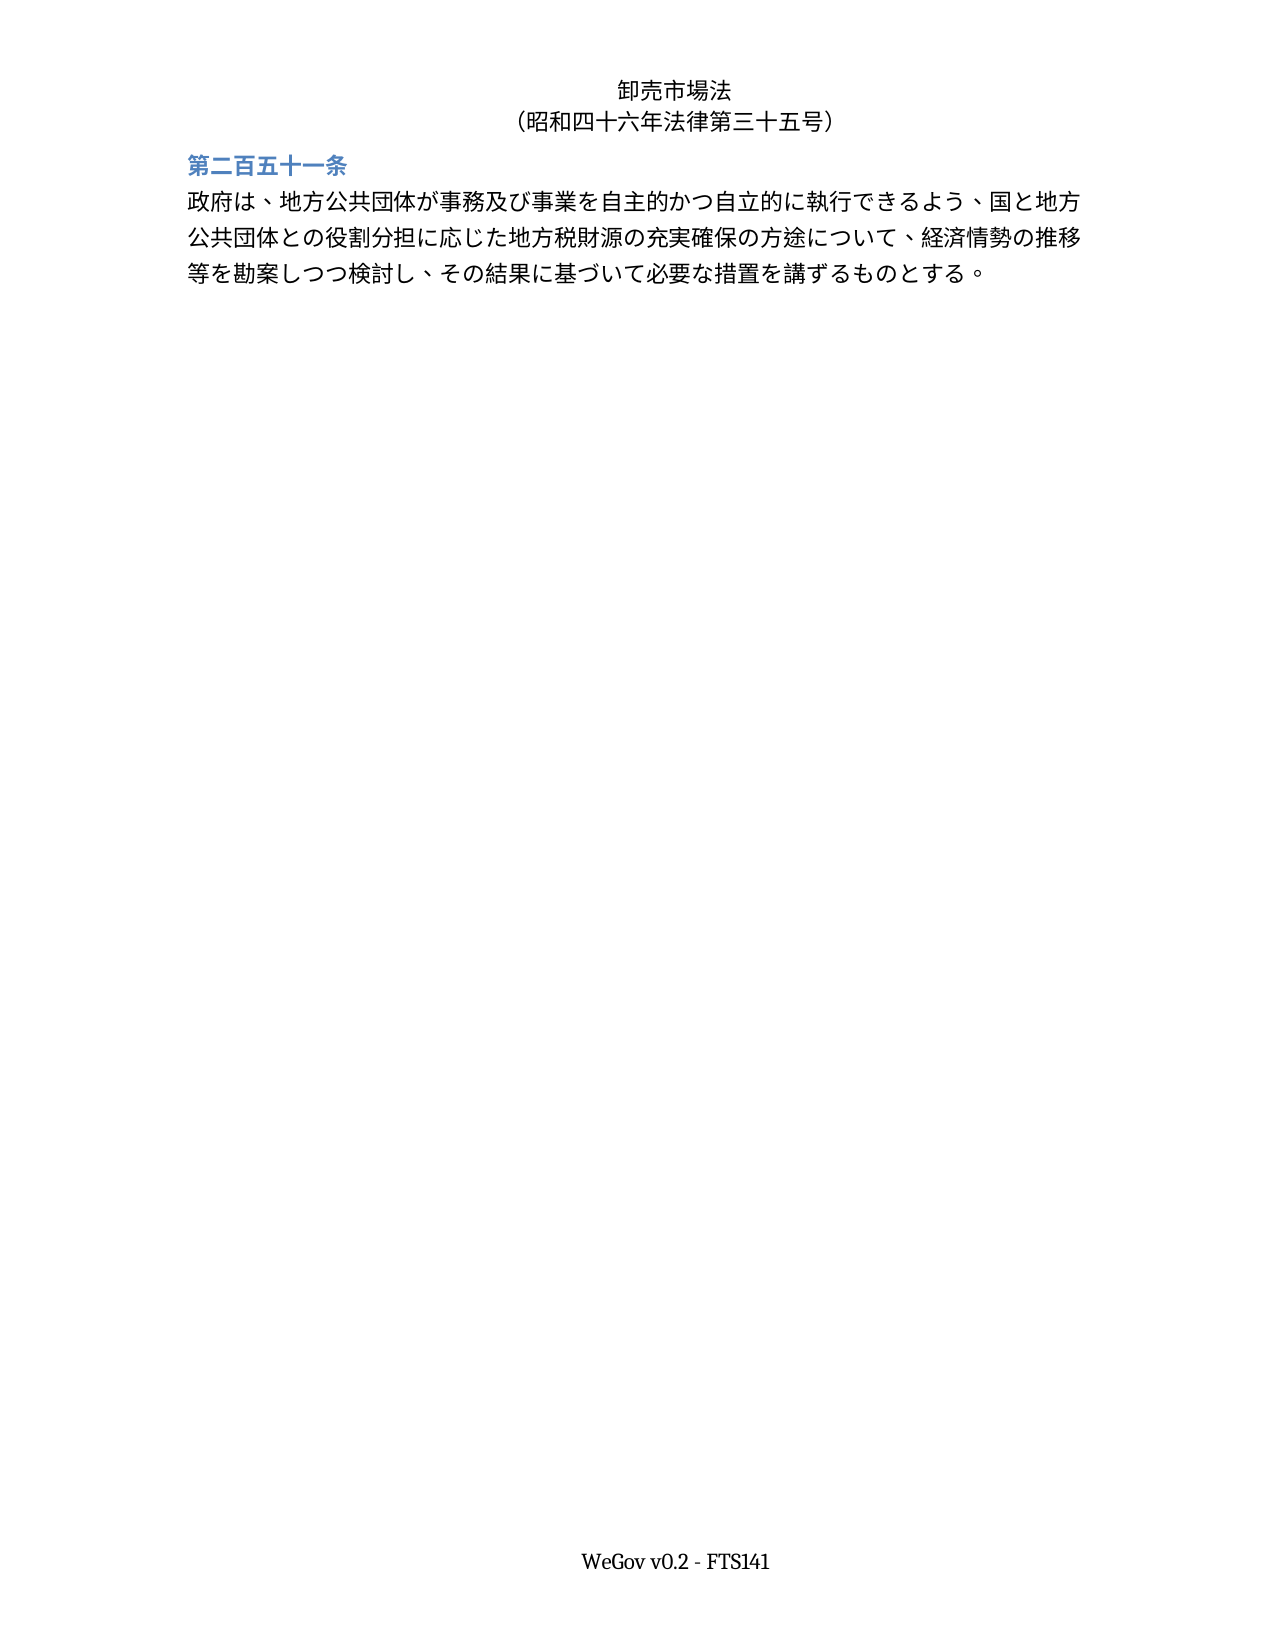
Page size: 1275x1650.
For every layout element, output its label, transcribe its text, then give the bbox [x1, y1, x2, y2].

subtitle 第二百五十一条 [187, 150, 1087, 181]
text 政府は、地方公共団体が事務及び事業を自主的かつ自立的に執行できるよう、国と地方公共団体との役割分担に応じた地方税財源の充実確保の方途について、経済情勢の推移等を勘案しつつ検討し、その結果に基づいて必要な措置を講ずるものとする。 [187, 186, 1087, 289]
